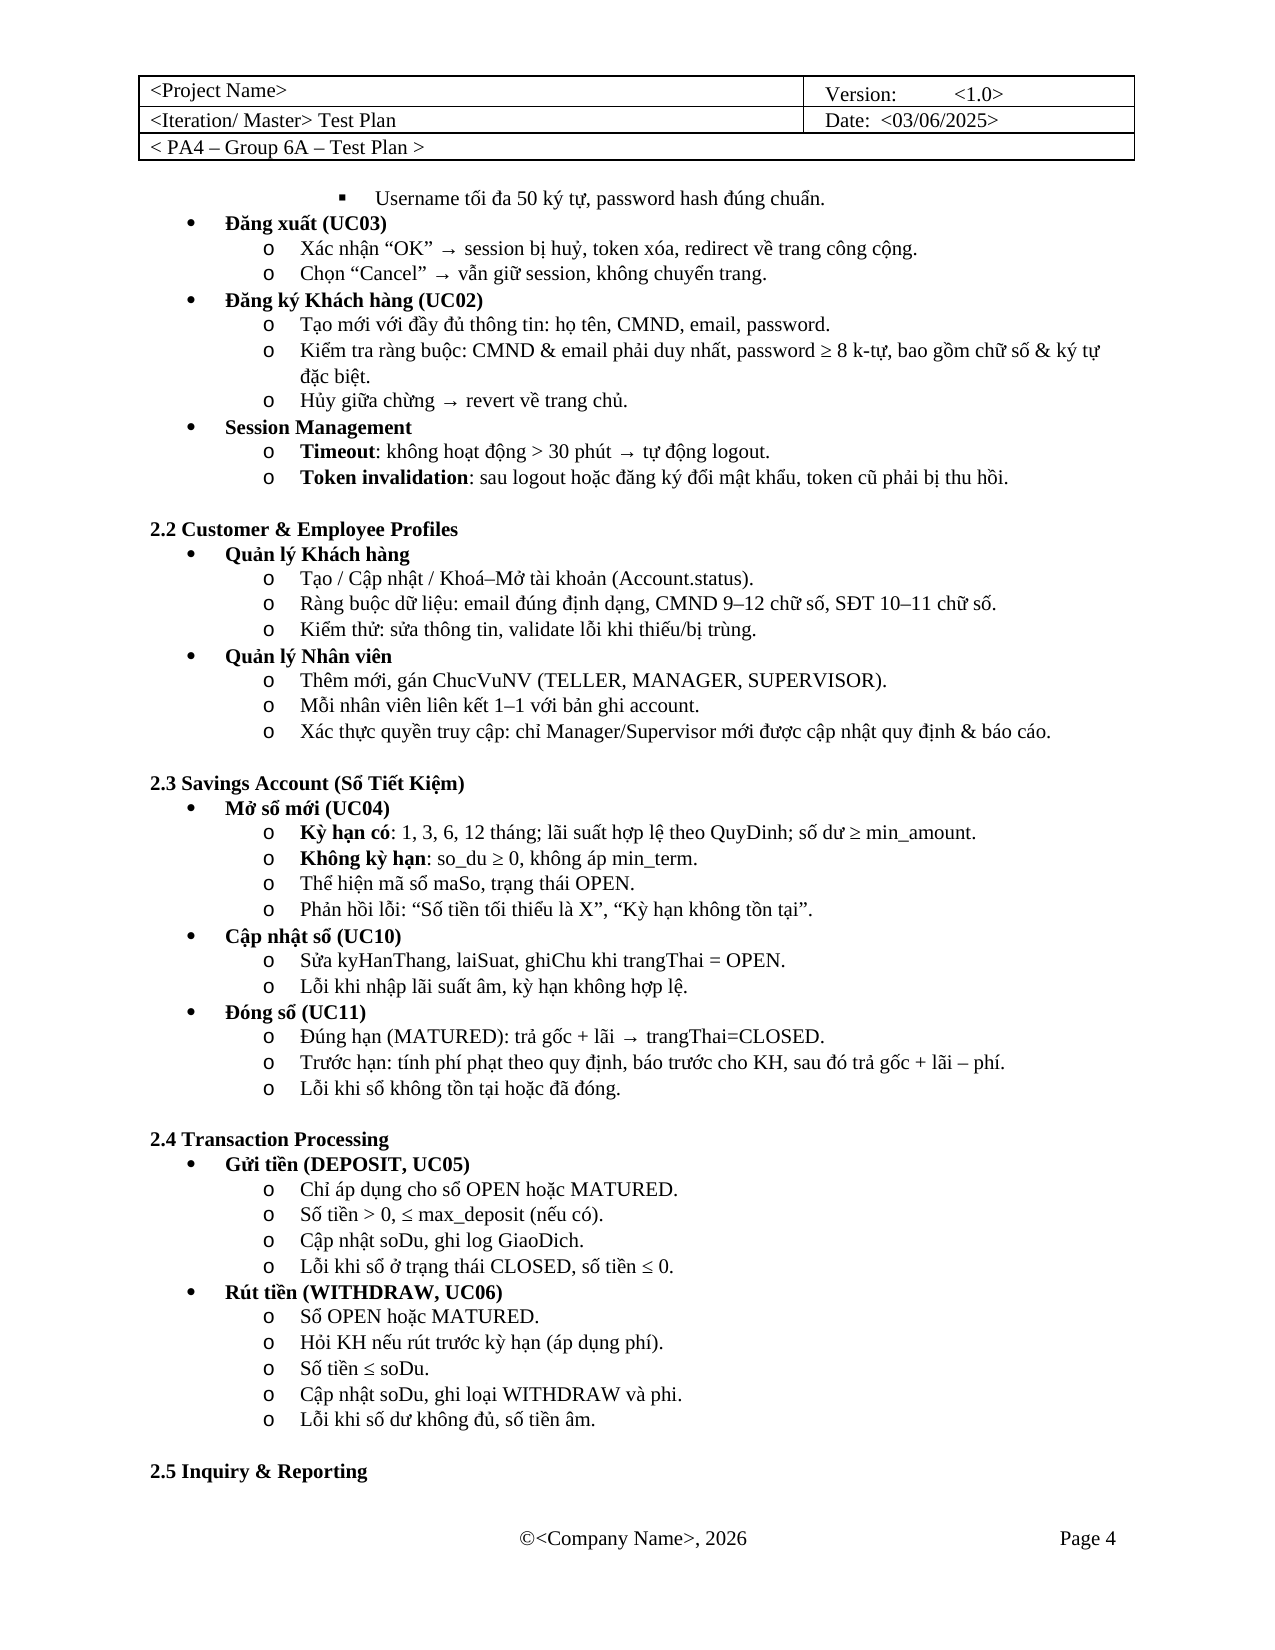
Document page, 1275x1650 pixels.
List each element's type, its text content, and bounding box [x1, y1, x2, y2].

list Hỏi KH nếu rút trước kỳ hạn (áp dụng phí). [262, 1330, 1125, 1356]
list Đăng xuất (UC03) [187, 210, 1125, 235]
list Cập nhật soDu, ghi log GiaoDich. [262, 1228, 1125, 1254]
list Quản lý Nhân viên [187, 643, 1125, 668]
list Số tiền > 0, ≤ max_deposit (nếu có). [262, 1202, 1125, 1228]
list Chỉ áp dụng cho sổ OPEN hoặc MATURED. [262, 1176, 1125, 1202]
list Số tiền ≤ soDu. [262, 1356, 1125, 1382]
list Chọn “Cancel” → vẫn giữ session, không chuyển trang. [262, 261, 1125, 287]
list Cập nhật sổ (UC10) [187, 923, 1125, 948]
list Kiểm tra ràng buộc: CMND & email phải duy nhất, password ≥ 8 k-tự, bao gồm chữ số & ký tự đặc biệt. [262, 338, 1125, 388]
list Lỗi khi sổ ở trạng thái CLOSED, số tiền ≤ 0. [262, 1254, 1125, 1279]
list Lỗi khi sổ không tồn tại hoặc đã đóng. [262, 1076, 1125, 1101]
list Sửa kyHanThang, laiSuat, ghiChu khi trangThai = OPEN. [262, 948, 1125, 973]
list Kỳ hạn có: 1, 3, 6, 12 tháng; lãi suất hợp lệ theo QuyDinh; số dư ≥ min_amount. [262, 820, 1125, 846]
list Phản hồi lỗi: “Số tiền tối thiểu là X”, “Kỳ hạn không tồn tại”. [262, 897, 1125, 923]
list Trước hạn: tính phí phạt theo quy định, báo trước cho KH, sau đó trả gốc + lãi – phí. [262, 1050, 1125, 1076]
list Đăng ký Khách hàng (UC02) [187, 287, 1125, 312]
list Sổ OPEN hoặc MATURED. [262, 1304, 1125, 1330]
list Username tối đa 50 ký tự, password hash đúng chuẩn. [337, 185, 1125, 210]
list Lỗi khi nhập lãi suất âm, kỳ hạn không hợp lệ. [262, 973, 1125, 999]
list Xác thực quyền truy cập: chỉ Manager/Supervisor mới được cập nhật quy định & báo cáo. [262, 719, 1125, 745]
list Kiểm thử: sửa thông tin, validate lỗi khi thiếu/bị trùng. [262, 617, 1125, 643]
list Cập nhật soDu, ghi loại WITHDRAW và phi. [262, 1382, 1125, 1407]
list Token invalidation: sau logout hoặc đăng ký đổi mật khẩu, token cũ phải bị thu hồi. [262, 465, 1125, 491]
list Mở sổ mới (UC04) [187, 795, 1125, 820]
list Mỗi nhân viên liên kết 1–1 với bản ghi account. [262, 693, 1125, 719]
list Rút tiền (WITHDRAW, UC06) [187, 1279, 1125, 1304]
list Gửi tiền (DEPOSIT, UC05) [187, 1151, 1125, 1176]
list Lỗi khi số dư không đủ, số tiền âm. [262, 1407, 1125, 1433]
text 2.5 Inquiry & Reporting [150, 1458, 1125, 1483]
text 2.3 Savings Account (Sổ Tiết Kiệm) [150, 770, 1125, 795]
list Hủy giữa chừng → revert về trang chủ. [262, 388, 1125, 414]
list Thể hiện mã sổ maSo, trạng thái OPEN. [262, 871, 1125, 897]
text 2.4 Transaction Processing [150, 1126, 1125, 1151]
list Timeout: không hoạt động > 30 phút → tự động logout. [262, 439, 1125, 465]
list Ràng buộc dữ liệu: email đúng định dạng, CMND 9–12 chữ số, SĐT 10–11 chữ số. [262, 591, 1125, 617]
list Quản lý Khách hàng [187, 541, 1125, 566]
list Không kỳ hạn: so_du ≥ 0, không áp min_term. [262, 846, 1125, 871]
list Session Management [187, 414, 1125, 439]
text 2.2 Customer & Employee Profiles [150, 516, 1125, 541]
list Đúng hạn (MATURED): trả gốc + lãi → trangThai=CLOSED. [262, 1024, 1125, 1050]
list Đóng sổ (UC11) [187, 999, 1125, 1024]
list Tạo / Cập nhật / Khoá–Mở tài khoản (Account.status). [262, 566, 1125, 591]
list Thêm mới, gán ChucVuNV (TELLER, MANAGER, SUPERVISOR). [262, 668, 1125, 693]
list Tạo mới với đầy đủ thông tin: họ tên, CMND, email, password. [262, 312, 1125, 338]
list Xác nhận “OK” → session bị huỷ, token xóa, redirect về trang công cộng. [262, 235, 1125, 261]
